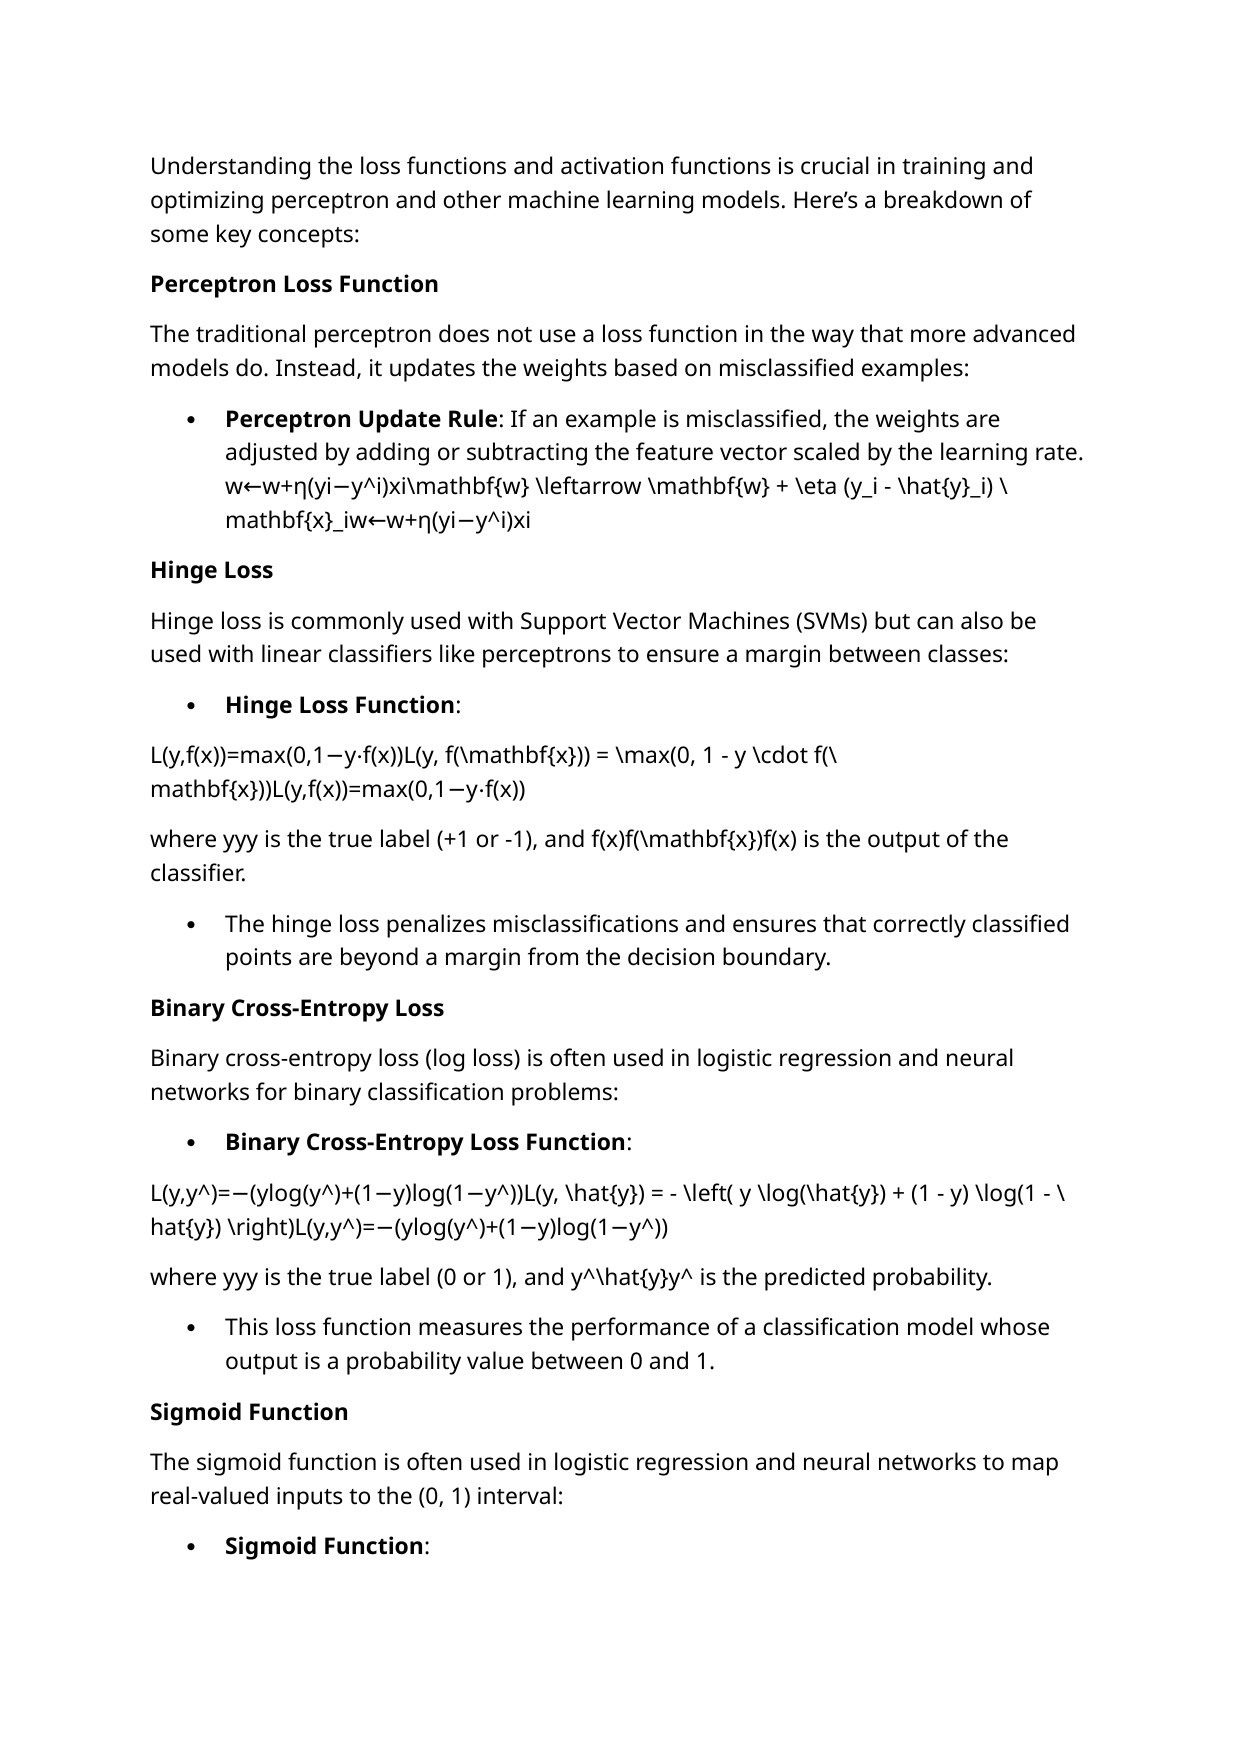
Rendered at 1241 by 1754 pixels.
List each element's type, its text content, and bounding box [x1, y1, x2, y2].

list Hinge Loss Function: [187, 689, 1090, 720]
text Perceptron Loss Function [150, 268, 1090, 299]
list This loss function measures the performance of a classification model whose output is a probability value between 0 and 1. [187, 1311, 1090, 1376]
text where yyy is the true label (+1 or -1), and f(x)f(\mathbf{x})f(x) is the output of the classifier. [150, 823, 1090, 888]
text The traditional perceptron does not use a loss function in the way that more advanced models do. Instead, it updates the weights based on misclassified examples: [150, 318, 1090, 383]
text Binary cross-entropy loss (log loss) is often used in logistic regression and neural networks for binary classification problems: [150, 1042, 1090, 1107]
text Understanding the loss functions and activation functions is crucial in training and optimizing perceptron and other machine learning models. Here’s a breakdown of some key concepts: [150, 150, 1090, 249]
list The hinge loss penalizes misclassifications and ensures that correctly classified points are beyond a margin from the decision boundary. [187, 907, 1090, 972]
list Binary Cross-Entropy Loss Function: [187, 1126, 1090, 1157]
text Hinge Loss [150, 554, 1090, 585]
text Hinge loss is commonly used with Support Vector Machines (SVMs) but can also be used with linear classifiers like perceptrons to ensure a margin between classes: [150, 604, 1090, 669]
text Sigmoid Function [150, 1395, 1090, 1427]
text The sigmoid function is often used in logistic regression and neural networks to map real-valued inputs to the (0, 1) interval: [150, 1446, 1090, 1511]
text L(y,y^)=−(ylog⁡(y^)+(1−y)log⁡(1−y^))L(y, \hat{y}) = - \left( y \log(\hat{y}) + (1 - y) \log(1 - \hat{y}) \right)L(y,y^​)=−(ylog(y^​)+(1−y)log(1−y^​)) [150, 1177, 1090, 1242]
text where yyy is the true label (0 or 1), and y^\hat{y}y^​ is the predicted probability. [150, 1261, 1090, 1292]
list Sigmoid Function: [187, 1530, 1090, 1561]
text Binary Cross-Entropy Loss [150, 992, 1090, 1023]
list Perceptron Update Rule: If an example is misclassified, the weights are adjusted by adding or subtracting the feature vector scaled by the learning rate. w←w+η(yi−y^i)xi\mathbf{w} \leftarrow \mathbf{w} + \eta (y_i - \hat{y}_i) \mathbf{x}_iw←w+η(yi​−y^​i​)xi​ [187, 402, 1090, 535]
text L(y,f(x))=max⁡(0,1−y⋅f(x))L(y, f(\mathbf{x})) = \max(0, 1 - y \cdot f(\mathbf{x}))L(y,f(x))=max(0,1−y⋅f(x)) [150, 739, 1090, 804]
